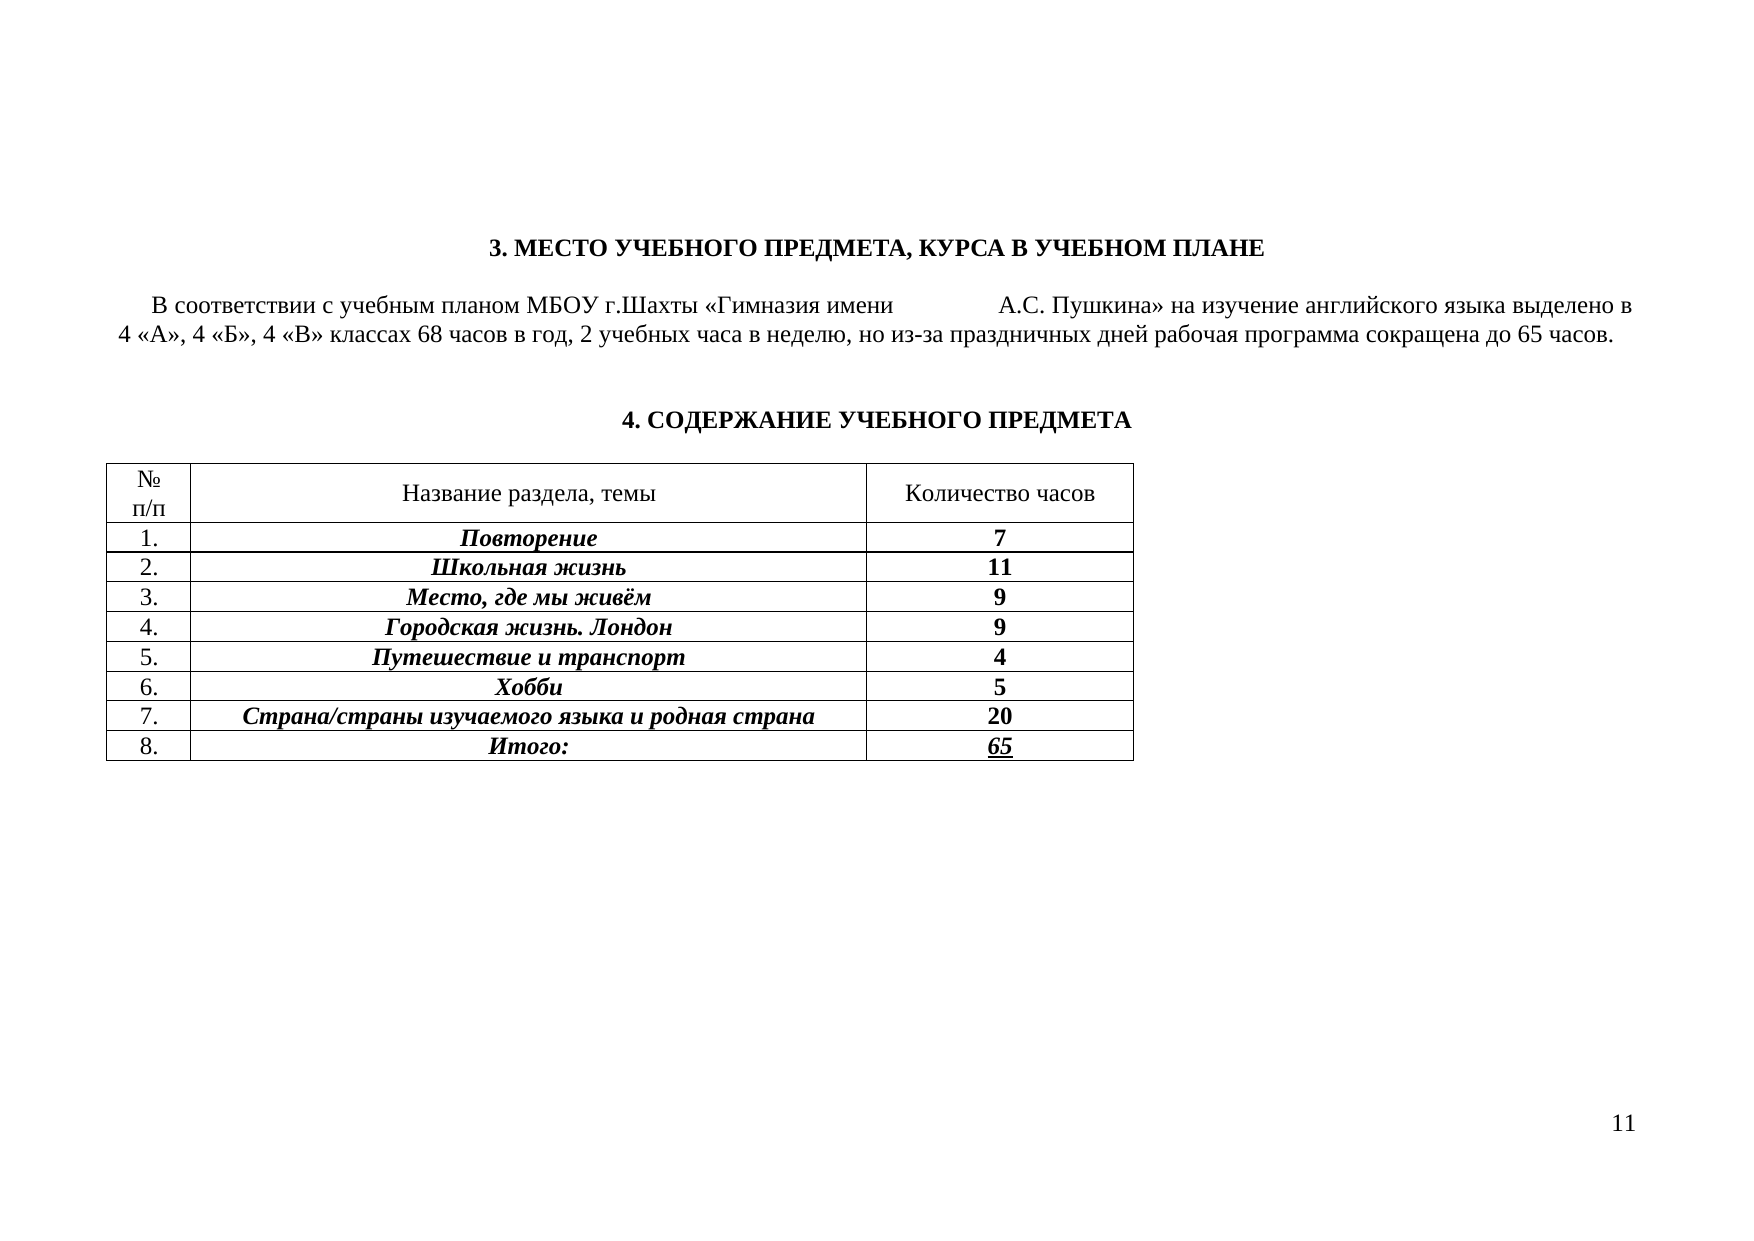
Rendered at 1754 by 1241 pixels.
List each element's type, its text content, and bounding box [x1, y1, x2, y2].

table_cell Хобби [191, 672, 866, 700]
table_cell Итого: [191, 731, 866, 760]
table_cell 3. [107, 582, 190, 611]
table_cell Школьная жизнь [191, 553, 866, 581]
text 4. СОДЕРЖАНИЕ УЧЕБНОГО ПРЕДМЕТА [118, 406, 1636, 434]
table_cell Городская жизнь. Лондон [191, 612, 866, 641]
table_cell 7. [107, 701, 190, 730]
table_cell Повторение [191, 523, 866, 551]
table_cell 5 [867, 672, 1133, 700]
table_header № п/п [107, 464, 190, 522]
table_cell 20 [867, 701, 1133, 730]
table_cell 4 [867, 642, 1133, 671]
table_cell 6. [107, 672, 190, 700]
table_cell 9 [867, 612, 1133, 641]
table_cell 2. [107, 553, 190, 581]
table_header Количество часов [867, 464, 1133, 522]
text 3. МЕСТО УЧЕБНОГО ПРЕДМЕТА, КУРСА В УЧЕБНОМ ПЛАНЕ [118, 233, 1636, 262]
table_cell Путешествие и транспорт [191, 642, 866, 671]
table_cell 5. [107, 642, 190, 671]
table_cell 7 [867, 523, 1133, 551]
table_header Название раздела, темы [191, 464, 866, 522]
table_cell Страна/страны изучаемого языка и родная страна [191, 701, 866, 730]
text В соответствии с учебным планом МБОУ г.Шахты «Гимназия имени А.С. Пушкина» на изучение английского языка выделено в 4 «А», 4 «Б», 4 «В» классах 68 часов в год, 2 учебных часа в неделю, но из-за праздничных дней рабочая программа сокращена до 65 часов. [118, 291, 1636, 348]
table_cell 1. [107, 523, 190, 551]
table_cell 11 [867, 553, 1133, 581]
table_cell 8. [107, 731, 190, 760]
table_cell 65 [867, 731, 1133, 760]
table_cell 4. [107, 612, 190, 641]
table_cell Место, где мы живём [191, 582, 866, 611]
table_cell 9 [867, 582, 1133, 611]
